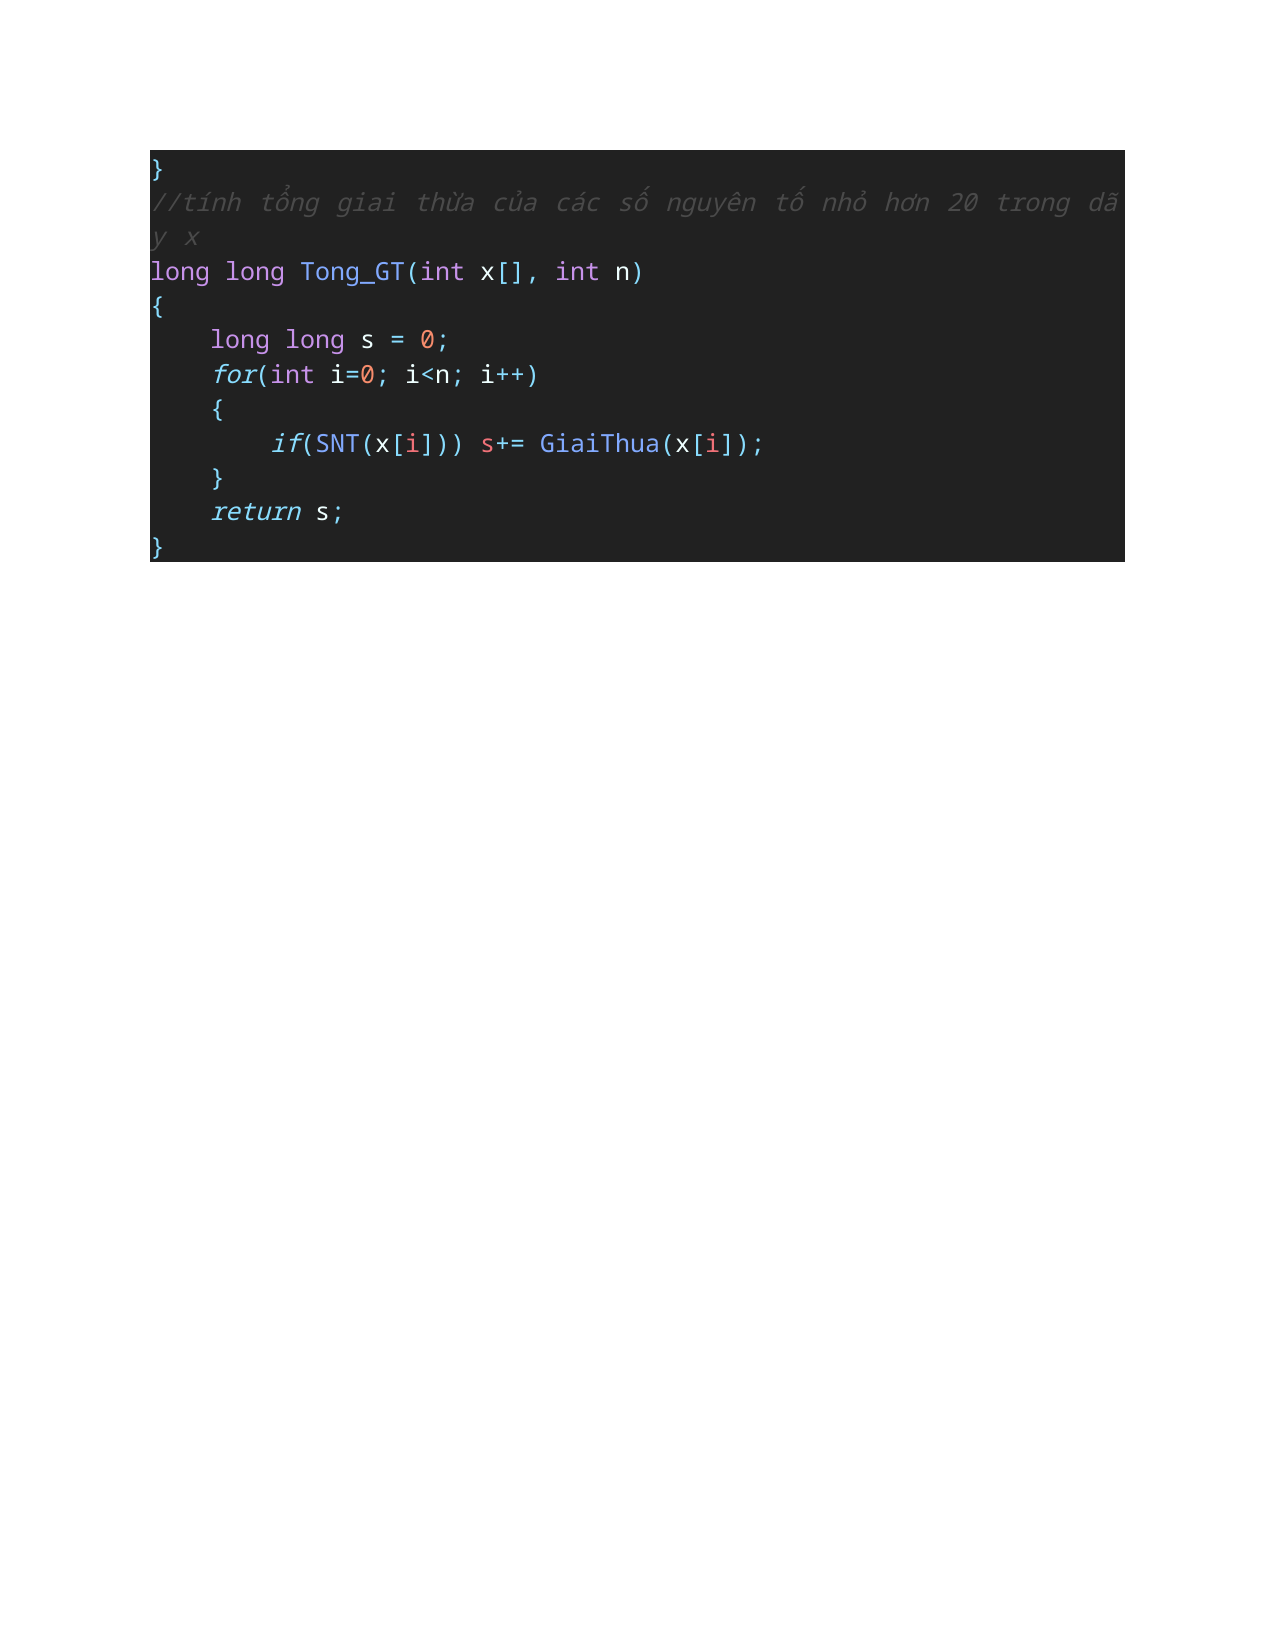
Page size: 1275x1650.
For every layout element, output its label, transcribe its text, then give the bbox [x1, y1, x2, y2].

text } [150, 459, 1125, 494]
text if(SNT(x[i])) s+= GiaiThua(x[i]); [150, 425, 1125, 459]
text } [150, 528, 1125, 562]
text { [150, 287, 1125, 322]
text //tính tổng giai thừa của các số nguyên tố nhỏ hơn 20 trong dãy x [150, 184, 1125, 253]
text } [150, 150, 1125, 184]
text { [150, 391, 1125, 425]
text long long s = 0; [150, 322, 1125, 356]
text for(int i=0; i<n; i++) [150, 356, 1125, 391]
text return s; [150, 494, 1125, 528]
text long long Tong_GT(int x[], int n) [150, 253, 1125, 287]
